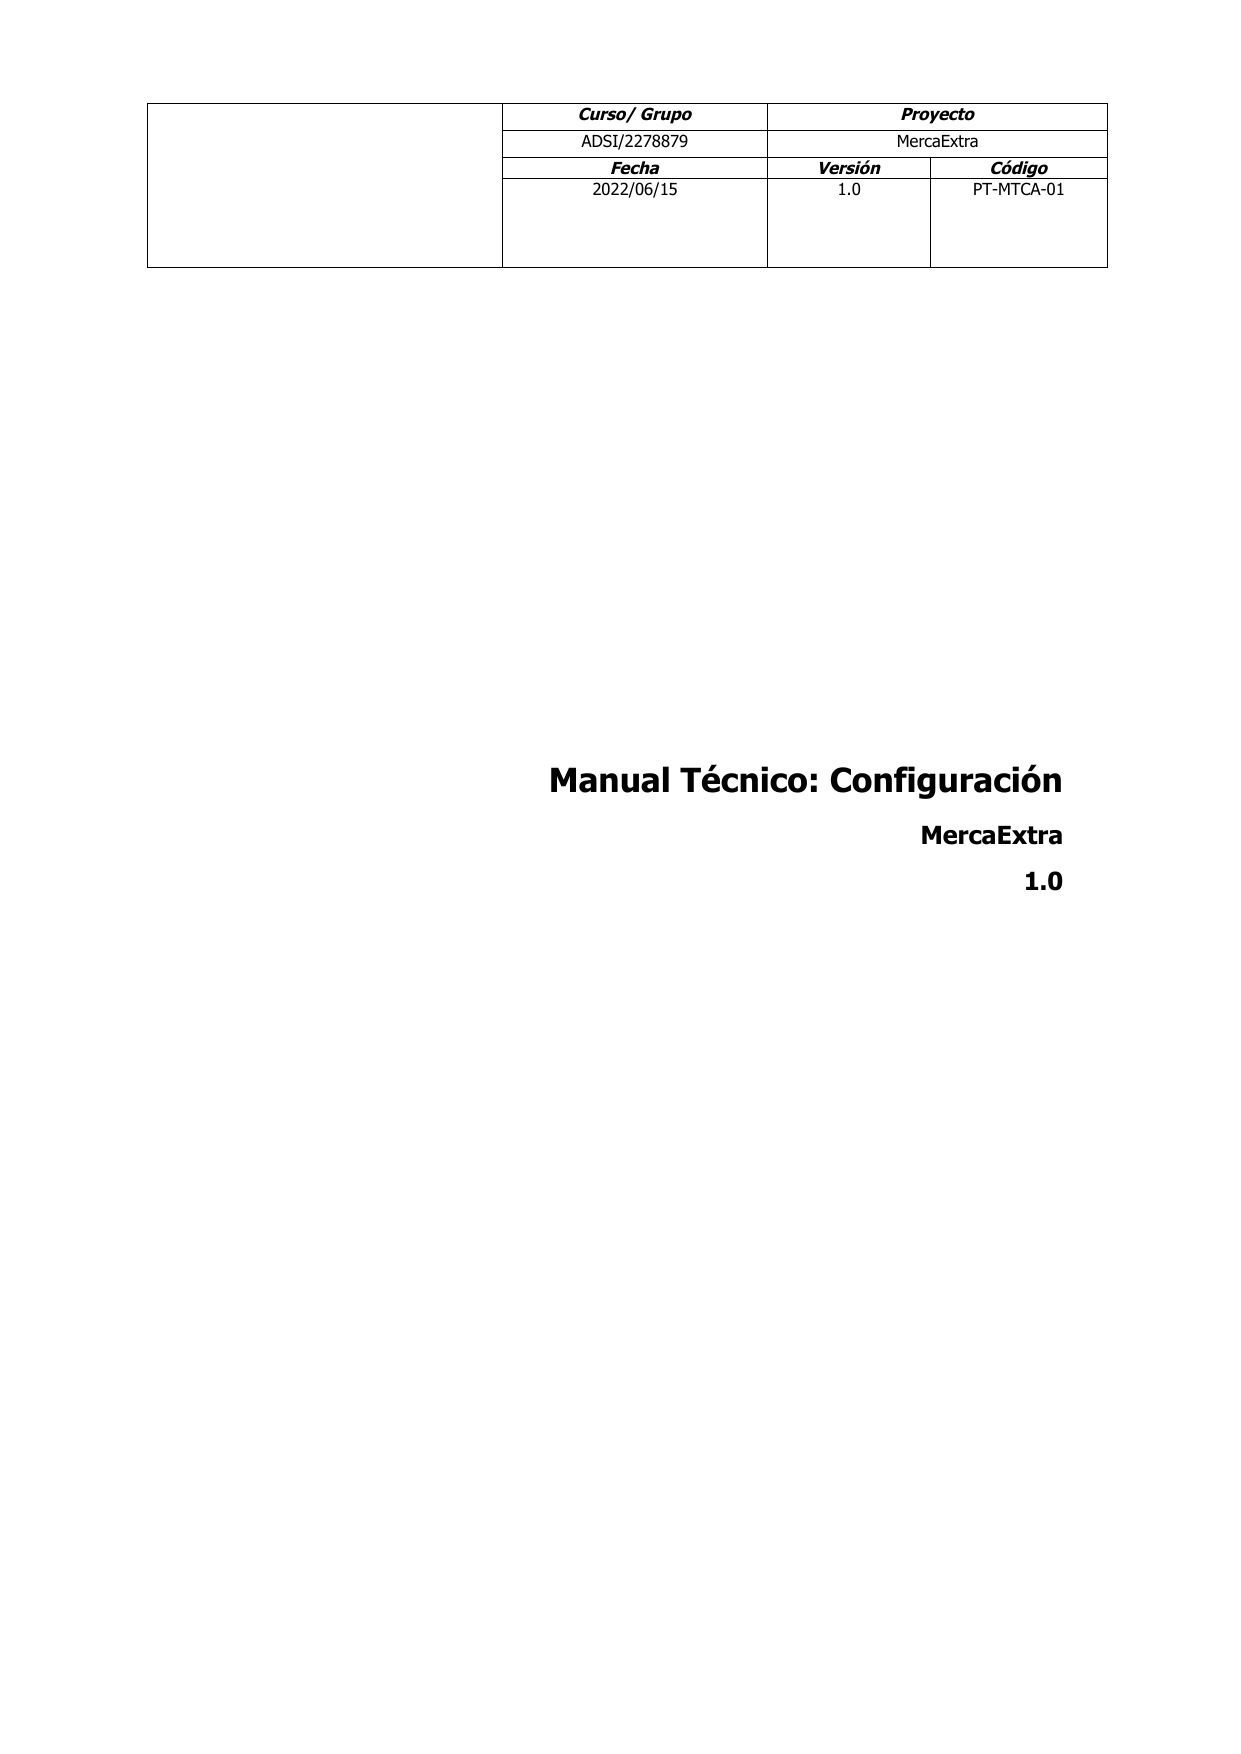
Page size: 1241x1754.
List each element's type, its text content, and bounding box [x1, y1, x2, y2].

title MercaExtra [177, 820, 1063, 850]
title Manual Técnico: Configuración [177, 759, 1063, 799]
title 1.0 [177, 865, 1063, 895]
